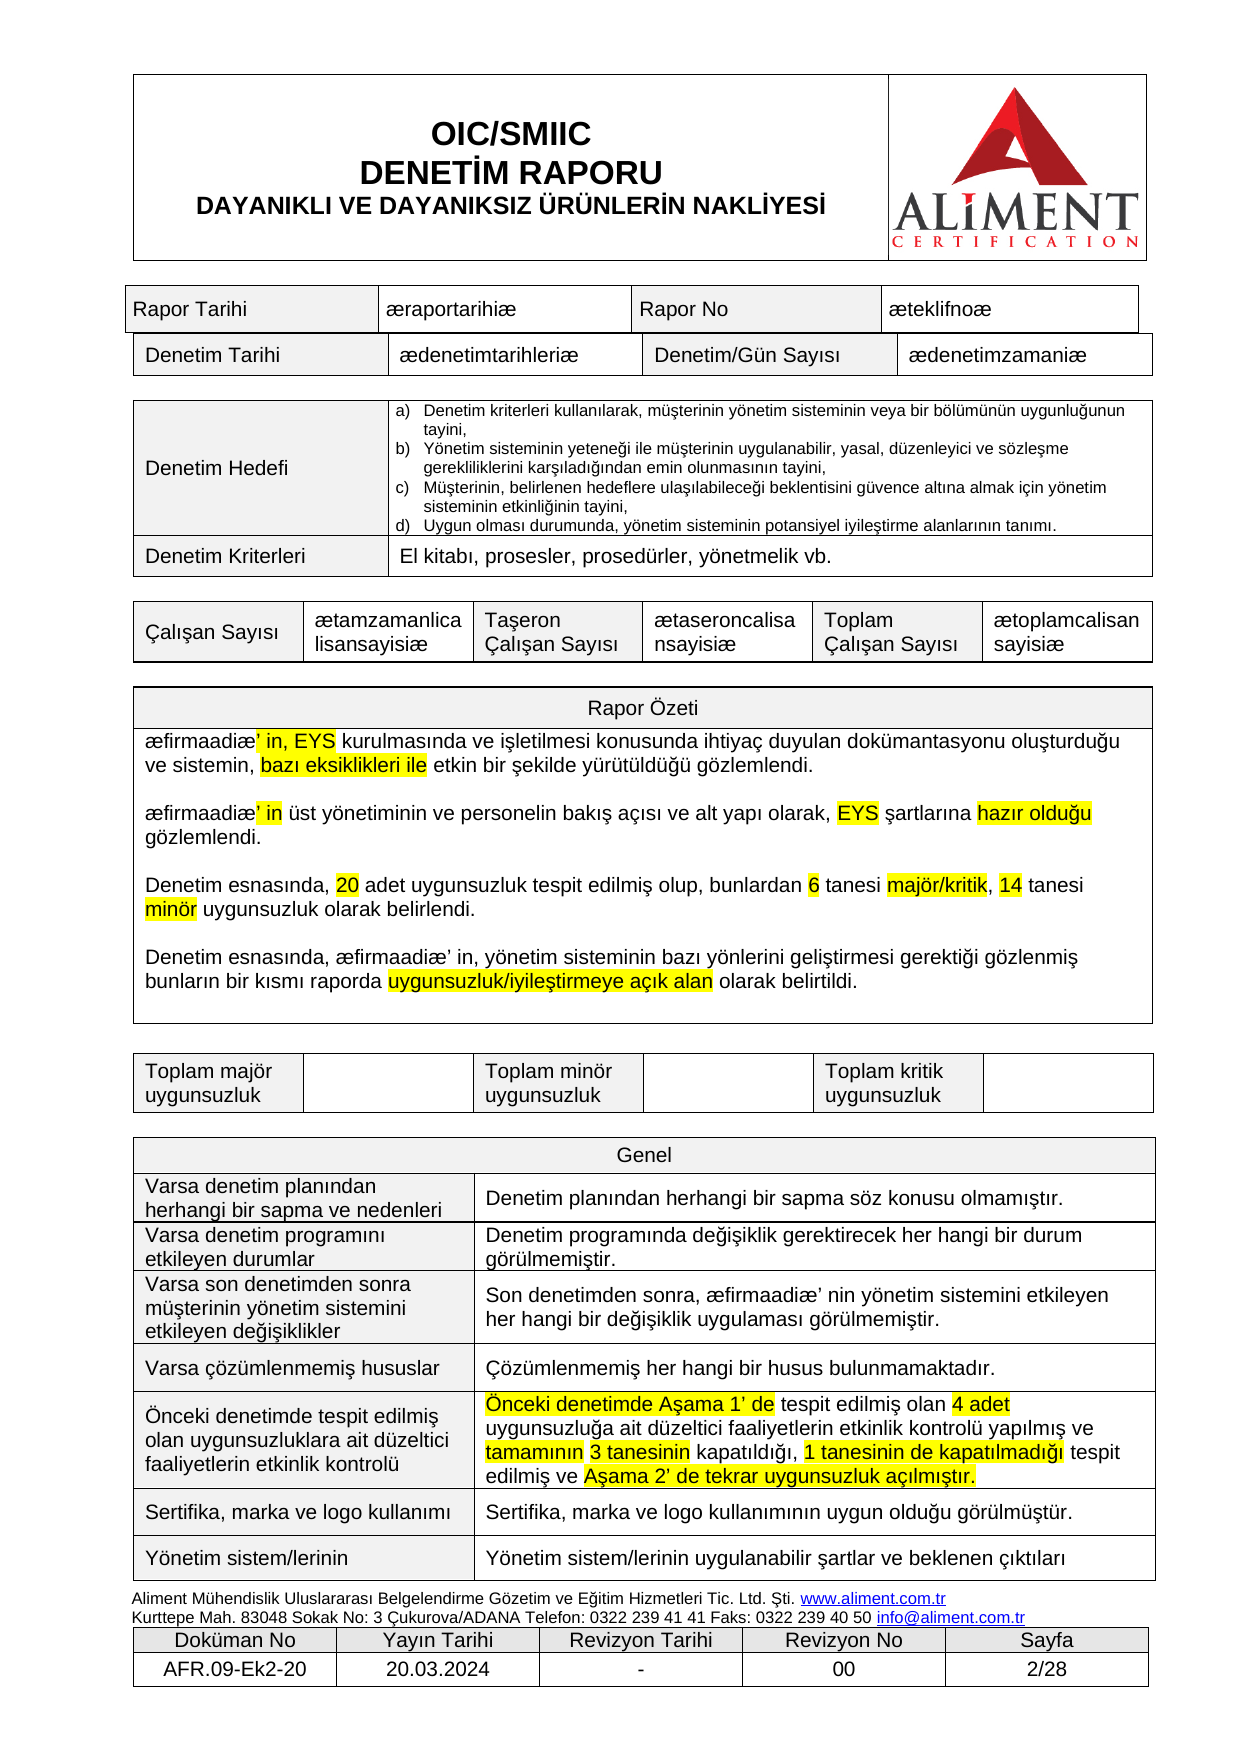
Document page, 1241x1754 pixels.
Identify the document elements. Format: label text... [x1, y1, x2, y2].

table_header Denetim kriterleri kullanılarak, müşterinin yönetim sisteminin veya bir bölümünün uygunluğunun tayini, Yönetim sisteminin yeteneği ile müşterinin uygulanabilir, yasal, düzenleyici ve sözleşme gerekliliklerini karşıladığından emin olunmasının tayini, Müşterinin, belirlenen hedeflere ulaşılabileceği beklentisini güvence altına almak için yönetim sisteminin etkinliğinin tayini, Uygun olması durumunda, yönetim sisteminin potansiyel iyileştirme alanlarının tanımı. [389, 401, 1152, 535]
table_header ætamzamanlicalisansayisiæ [304, 602, 473, 661]
table_cell Denetim Kriterleri [134, 536, 388, 576]
table_header Çalışan Sayısı [134, 602, 303, 661]
table_cell Önceki denetimde Aşama 1’ de tespit edilmiş olan 4 adet uygunsuzluğa ait düzeltici faaliyetlerin etkinlik kontrolü yapılmış ve tamamının 3 tanesinin kapatıldığı, 1 tanesinin de kapatılmadığı tespit edilmiş ve Aşama 2’ de tekrar uygunsuzluk açılmıştır. [475, 1392, 1155, 1487]
table_cell Denetim planından herhangi bir sapma söz konusu olmamıştır. [475, 1174, 1155, 1221]
table_header Taşeron Çalışan Sayısı [474, 602, 642, 661]
table_cell Sertifika, marka ve logo kullanımının uygun olduğu görülmüştür. [475, 1489, 1155, 1535]
table_header ædenetimtarihleriæ [389, 334, 642, 375]
table_cell Çözümlenmemiş her hangi bir husus bulunmamaktadır. [475, 1344, 1155, 1391]
table_header Toplam minör uygunsuzluk [474, 1054, 643, 1112]
table_cell Varsa denetim programını etkileyen durumlar [134, 1223, 474, 1270]
table_cell Son denetimden sonra, æfirmaadiæ’ nin yönetim sistemini etkileyen her hangi bir değişiklik uygulaması görülmemiştir. [475, 1271, 1155, 1343]
table_header Toplam kritik uygunsuzluk [814, 1054, 983, 1112]
table_header Denetim Hedefi [134, 401, 388, 535]
table_cell Denetim programında değişiklik gerektirecek her hangi bir durum görülmemiştir. [475, 1223, 1155, 1270]
table_header Toplam Çalışan Sayısı [813, 602, 982, 661]
table_cell Varsa çözümlenmemiş hususlar [134, 1344, 474, 1391]
table_cell El kitabı, prosesler, prosedürler, yönetmelik vb. [389, 536, 1152, 576]
table_header [984, 1054, 1153, 1112]
table_cell Sertifika, marka ve logo kullanımı [134, 1489, 474, 1535]
table_cell Varsa denetim planından herhangi bir sapma ve nedenleri [134, 1174, 474, 1221]
table_header Genel [134, 1138, 1155, 1172]
table_header ædenetimzamaniæ [898, 334, 1152, 375]
table_cell Varsa son denetimden sonra müşterinin yönetim sistemini etkileyen değişiklikler [134, 1271, 474, 1343]
table_header Toplam majör uygunsuzluk [134, 1054, 303, 1112]
table_header Rapor Özeti [134, 688, 1152, 728]
table_header ætaseroncalisansayisiæ [643, 602, 812, 661]
table_header ætoplamcalisansayisiæ [983, 602, 1152, 661]
table_cell Önceki denetimde tespit edilmiş olan uygunsuzluklara ait düzeltici faaliyetlerin etkinlik kontrolü [134, 1392, 474, 1487]
table_header Denetim Tarihi [134, 334, 388, 375]
table_cell Yönetim sistem/lerinin uygulanabilir şartlar ve beklenen çıktıları karşılayacak yapıda oluşturulduğu ve uygulandığı görülmüştür. [475, 1536, 1155, 1579]
table_header [644, 1054, 813, 1112]
table_header [304, 1054, 473, 1112]
table_cell æfirmaadiæ’ in, EYS kurulmasında ve işletilmesi konusunda ihtiyaç duyulan dokümantasyonu oluşturduğu ve sistemin, bazı eksiklikleri ile etkin bir şekilde yürütüldüğü gözlemlendi. æfirmaadiæ’ in üst yönetiminin ve personelin bakış açısı ve alt yapı olarak, EYS şartlarına hazır olduğu gözlemlendi. Denetim esnasında, 20 adet uygunsuzluk tespit edilmiş olup, bunlardan 6 tanesi majör/kritik, 14 tanesi minör uygunsuzluk olarak belirlendi. Denetim esnasında, æfirmaadiæ’ in, yönetim sisteminin bazı yönlerini geliştirmesi gerektiği gözlenmiş bunların bir kısmı raporda uygunsuzluk/iyileştirmeye açık alan olarak belirtildi. [134, 729, 1152, 1023]
table_header Denetim/Gün Sayısı [643, 334, 897, 375]
table_cell Yönetim sistem/lerinin uygulanabilir gereklilikler ve beklenen çıktıları karşılama yeteneği [134, 1536, 474, 1579]
picture [888, 79, 1142, 255]
